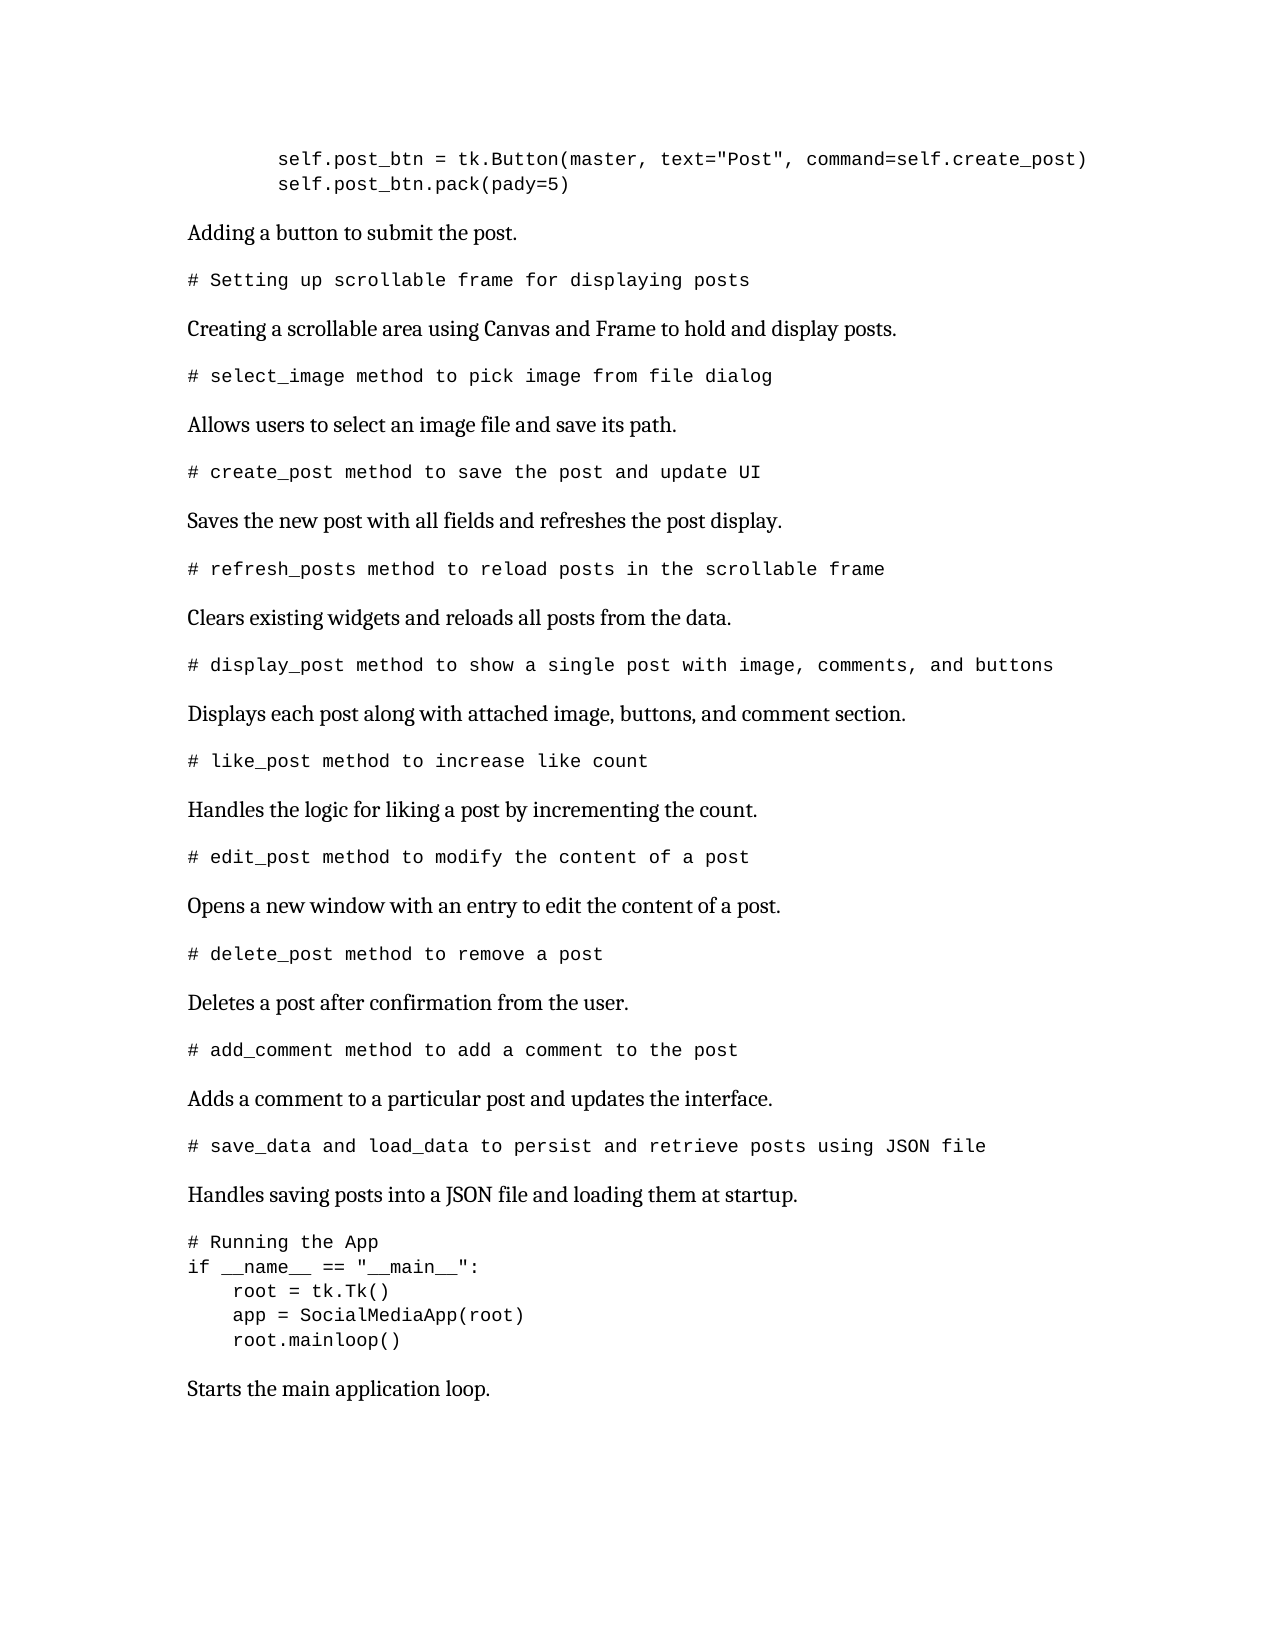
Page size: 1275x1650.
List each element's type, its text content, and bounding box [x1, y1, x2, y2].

text # add_comment method to add a comment to the post [187, 1041, 1087, 1062]
text # Setting up scrollable frame for displaying posts [187, 271, 1087, 292]
text Starts the main application loop. [187, 1376, 1087, 1402]
text Handles the logic for liking a post by incrementing the count. [187, 797, 1087, 823]
text self.post_btn = tk.Button(master, text="Post", command=self.create_post) self.post_btn.pack(pady=5) [187, 150, 1087, 196]
text Adding a button to submit the post. [187, 219, 1087, 246]
text # edit_post method to modify the content of a post [187, 848, 1087, 869]
text Opens a new window with an entry to edit the content of a post. [187, 893, 1087, 920]
text Deletes a post after confirmation from the user. [187, 989, 1087, 1016]
text Creating a scrollable area using Canvas and Frame to hold and display posts. [187, 316, 1087, 342]
text # save_data and load_data to persist and retrieve posts using JSON file [187, 1137, 1087, 1158]
text Adds a comment to a particular post and updates the interface. [187, 1086, 1087, 1112]
text Allows users to select an image file and save its path. [187, 412, 1087, 438]
text Saves the new post with all fields and refreshes the post display. [187, 508, 1087, 535]
text Handles saving posts into a JSON file and loading them at startup. [187, 1182, 1087, 1208]
text # delete_post method to remove a post [187, 944, 1087, 966]
text # create_post method to save the post and update UI [187, 463, 1087, 484]
text # select_image method to pick image from file dialog [187, 367, 1087, 388]
text Displays each post along with attached image, buttons, and comment section. [187, 701, 1087, 727]
text Clears existing widgets and reloads all posts from the data. [187, 604, 1087, 631]
text # Running the App if __name__ == "__main__": root = tk.Tk() app = SocialMediaApp(root) root.mainloop() [187, 1233, 1087, 1352]
text # display_post method to show a single post with image, comments, and buttons [187, 656, 1087, 677]
text # refresh_posts method to reload posts in the scrollable frame [187, 559, 1087, 581]
text # like_post method to increase like count [187, 752, 1087, 773]
